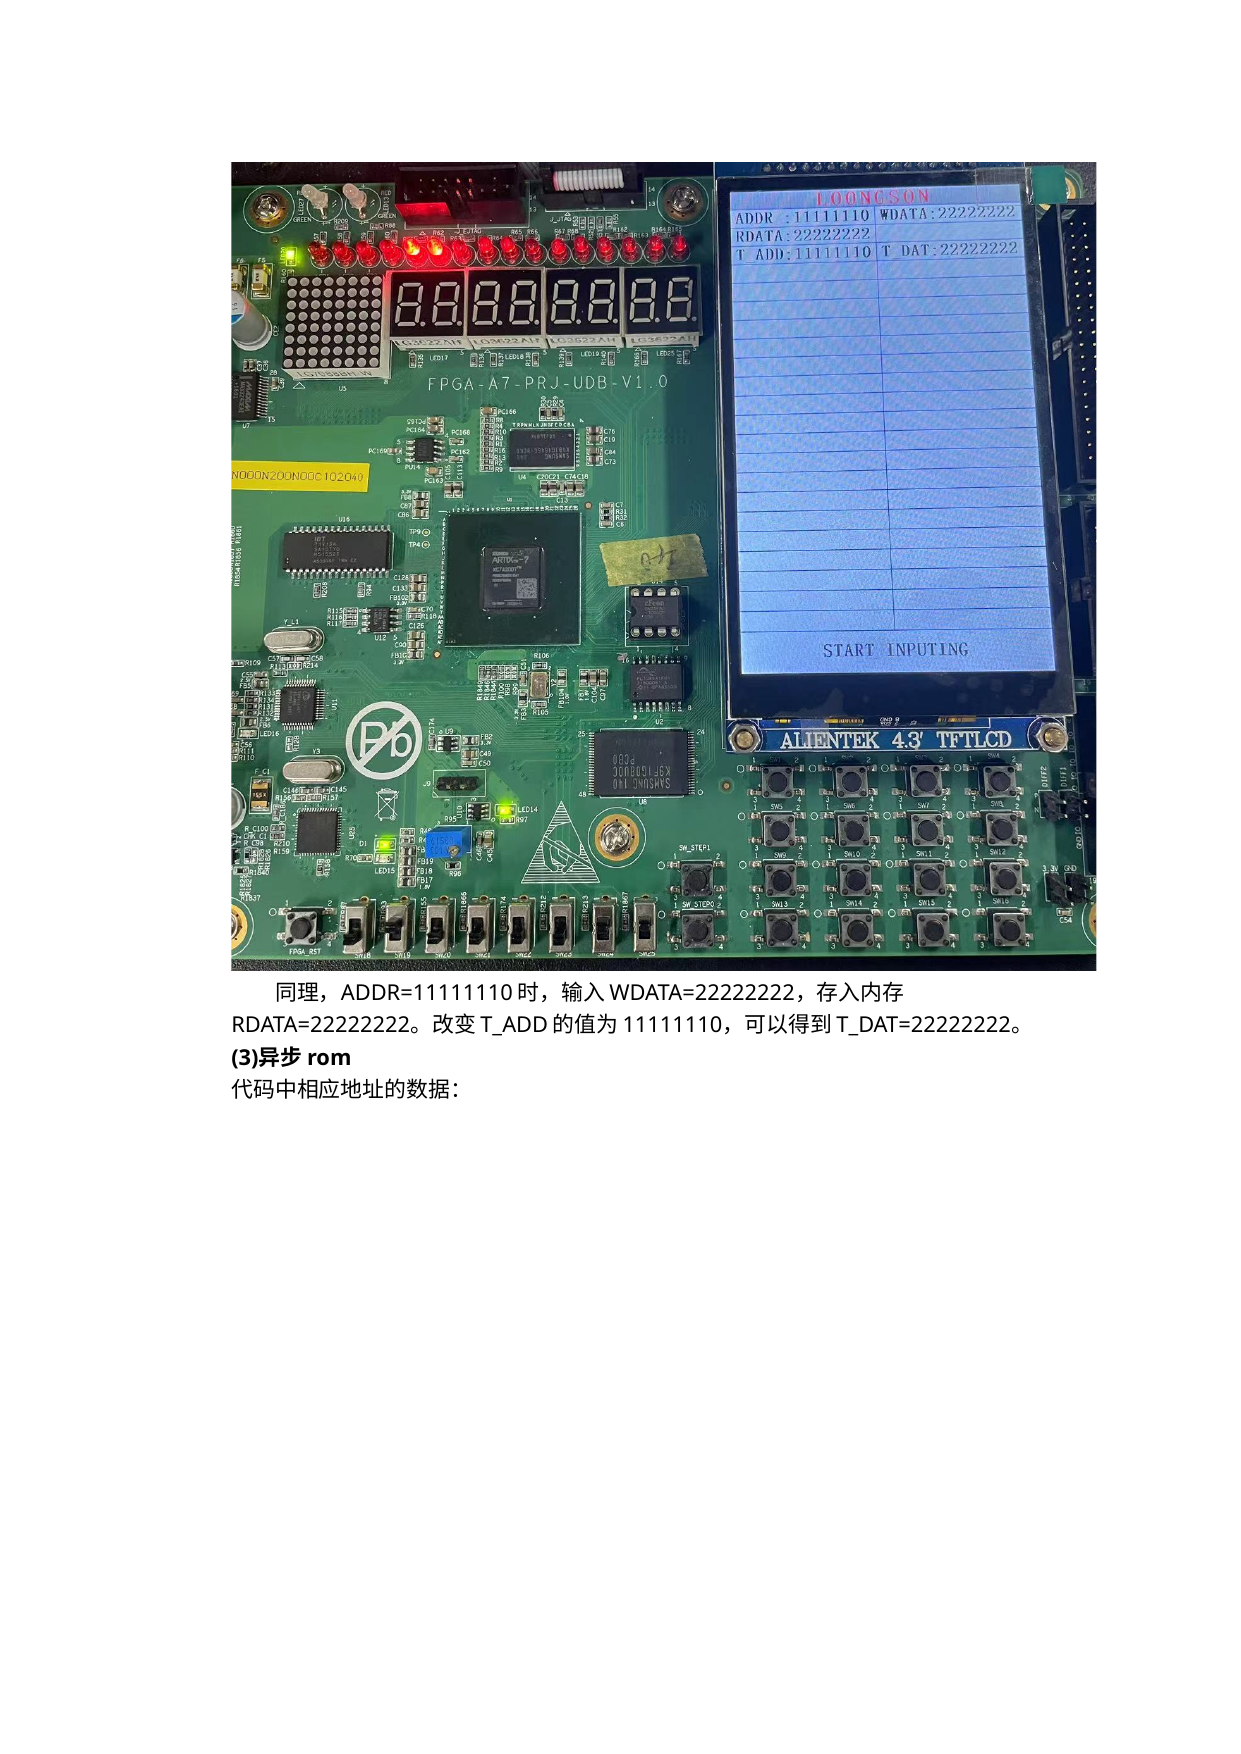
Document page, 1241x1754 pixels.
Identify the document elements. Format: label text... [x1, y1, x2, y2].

text 代码中相应地址的数据： [231, 1072, 1053, 1104]
picture [231, 162, 1097, 971]
text (3)异步rom [231, 1039, 1053, 1072]
text 同理，ADDR=11111110时，输入WDATA=22222222，存入内存RDATA=22222222。改变T_ADD的值为11111110，可以得到T_DAT=22222222。 [231, 974, 1053, 1039]
